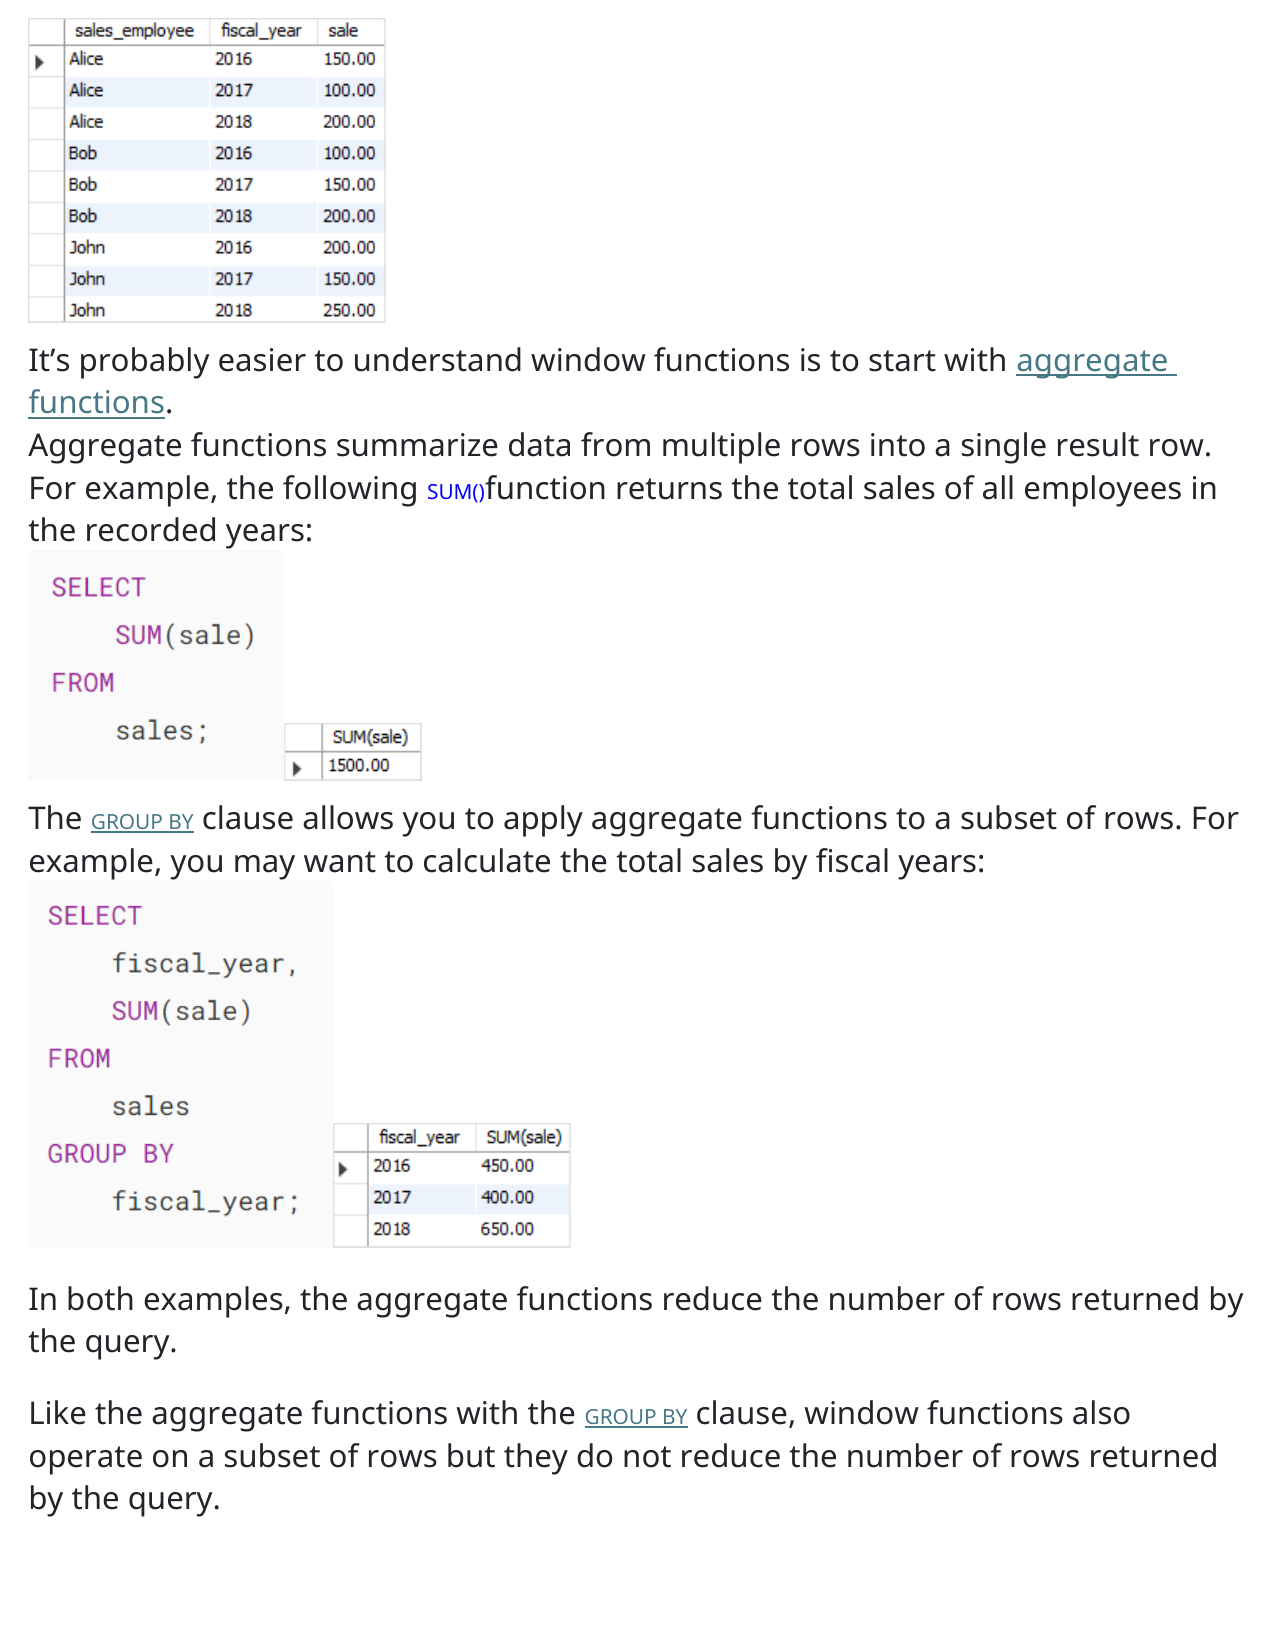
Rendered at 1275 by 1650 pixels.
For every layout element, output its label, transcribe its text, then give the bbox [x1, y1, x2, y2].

text It’s probably easier to understand window functions is to start with aggregate functions. [28, 338, 1247, 423]
picture [28, 18, 386, 323]
picture [28, 550, 422, 781]
text In both examples, the aggregate functions reduce the number of rows returned by the query. [28, 1277, 1247, 1362]
text Like the aggregate functions with the GROUP BY clause, window functions also operate on a subset of rows but they do not reduce the number of rows returned by the query. [28, 1391, 1247, 1519]
text Aggregate functions summarize data from multiple rows into a single result row. For example, the following SUM()function returns the total sales of all employees in the recorded years: [28, 423, 1247, 551]
picture [28, 881, 571, 1248]
text The GROUP BY clause allows you to apply aggregate functions to a subset of rows. For example, you may want to calculate the total sales by fiscal years: [28, 796, 1247, 881]
